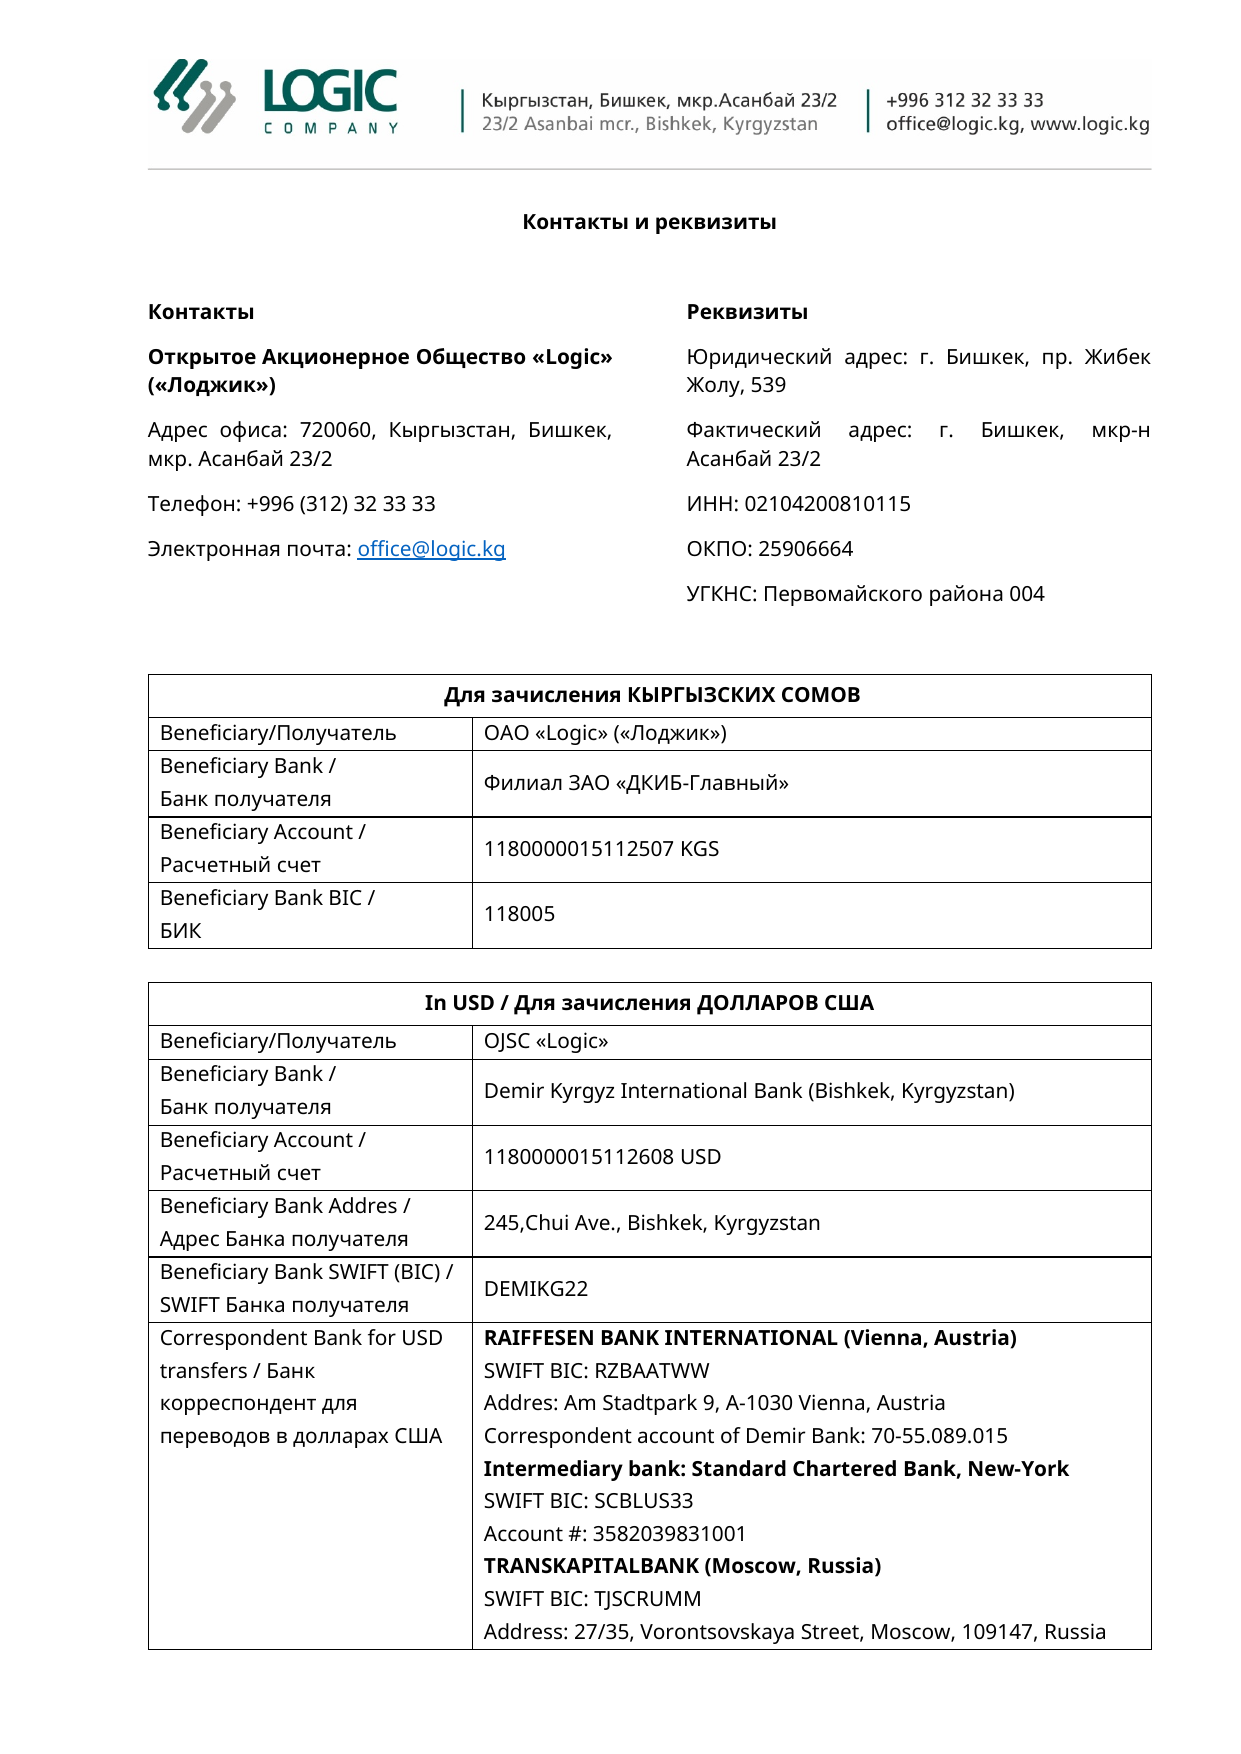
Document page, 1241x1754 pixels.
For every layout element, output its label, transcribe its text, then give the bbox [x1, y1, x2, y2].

table_cell Филиал ЗАО «ДКИБ-Главный» [473, 751, 1151, 816]
text ОКПО: 25906664 [686, 534, 1152, 563]
table_cell 1180000015112608 USD [473, 1126, 1151, 1190]
text Открытое Акционерное Общество «Logic» («Лоджик») [148, 342, 613, 399]
table_cell Demir Kyrgyz International Bank (Bishkek, Kyrgyzstan) [473, 1060, 1151, 1124]
text Контакты и реквизиты [148, 207, 1152, 235]
text Электронная почта: office@logic.kg [148, 534, 613, 563]
table_header Для зачисления КЫРГЫЗСКИХ СОМОВ [149, 675, 1151, 717]
table_cell Beneficiary Bank Addres / Адрес Банка получателя [149, 1191, 472, 1256]
table_cell Beneficiary Bank BIC / БИК [149, 883, 472, 948]
table_cell Beneficiary Bank SWIFT (BIC) / SWIFT Банка получателя [149, 1258, 472, 1322]
text Телефон: +996 (312) 32 33 33 [148, 489, 613, 518]
table_cell OJSC «Logic» [473, 1026, 1151, 1058]
text ИНН: 02104200810115 [686, 489, 1152, 518]
table_cell DEMIKG22 [473, 1258, 1151, 1322]
text Адрес офиса: 720060, Кыргызстан, Бишкек, мкр. Асанбай 23/2 [148, 416, 613, 472]
table_cell Correspondent Bank for USD transfers / Банк корреспондент для переводов в долларах США [149, 1323, 472, 1649]
picture [147, 59, 1152, 170]
table_cell Beneficiary Account / Расчетный счет [149, 1126, 472, 1190]
table_cell Beneficiary Account / Расчетный счет [149, 818, 472, 882]
table_cell Beneficiary/Получатель [149, 718, 472, 750]
text Фактический адрес: г. Бишкек, мкр-н Асанбай 23/2 [686, 416, 1152, 472]
text УГКНС: Первомайского района 004 [686, 579, 1152, 608]
table_cell ОАО «Logic» («Лоджик») [473, 718, 1151, 750]
table_header In USD / Для зачисления ДОЛЛАРОВ США [149, 983, 1151, 1025]
text Реквизиты [686, 297, 1152, 325]
text Юридический адрес: г. Бишкек, пр. Жибек Жолу, 539 [686, 342, 1152, 399]
table_cell Beneficiary Bank / Банк получателя [149, 751, 472, 816]
table_cell 1180000015112507 KGS [473, 818, 1151, 882]
text Контакты [148, 297, 613, 325]
table_cell 245,Chui Ave., Bishkek, Kyrgyzstan [473, 1191, 1151, 1256]
table_cell Beneficiary/Получатель [149, 1026, 472, 1058]
table_cell 118005 [473, 883, 1151, 948]
table_cell Beneficiary Bank / Банк получателя [149, 1060, 472, 1124]
